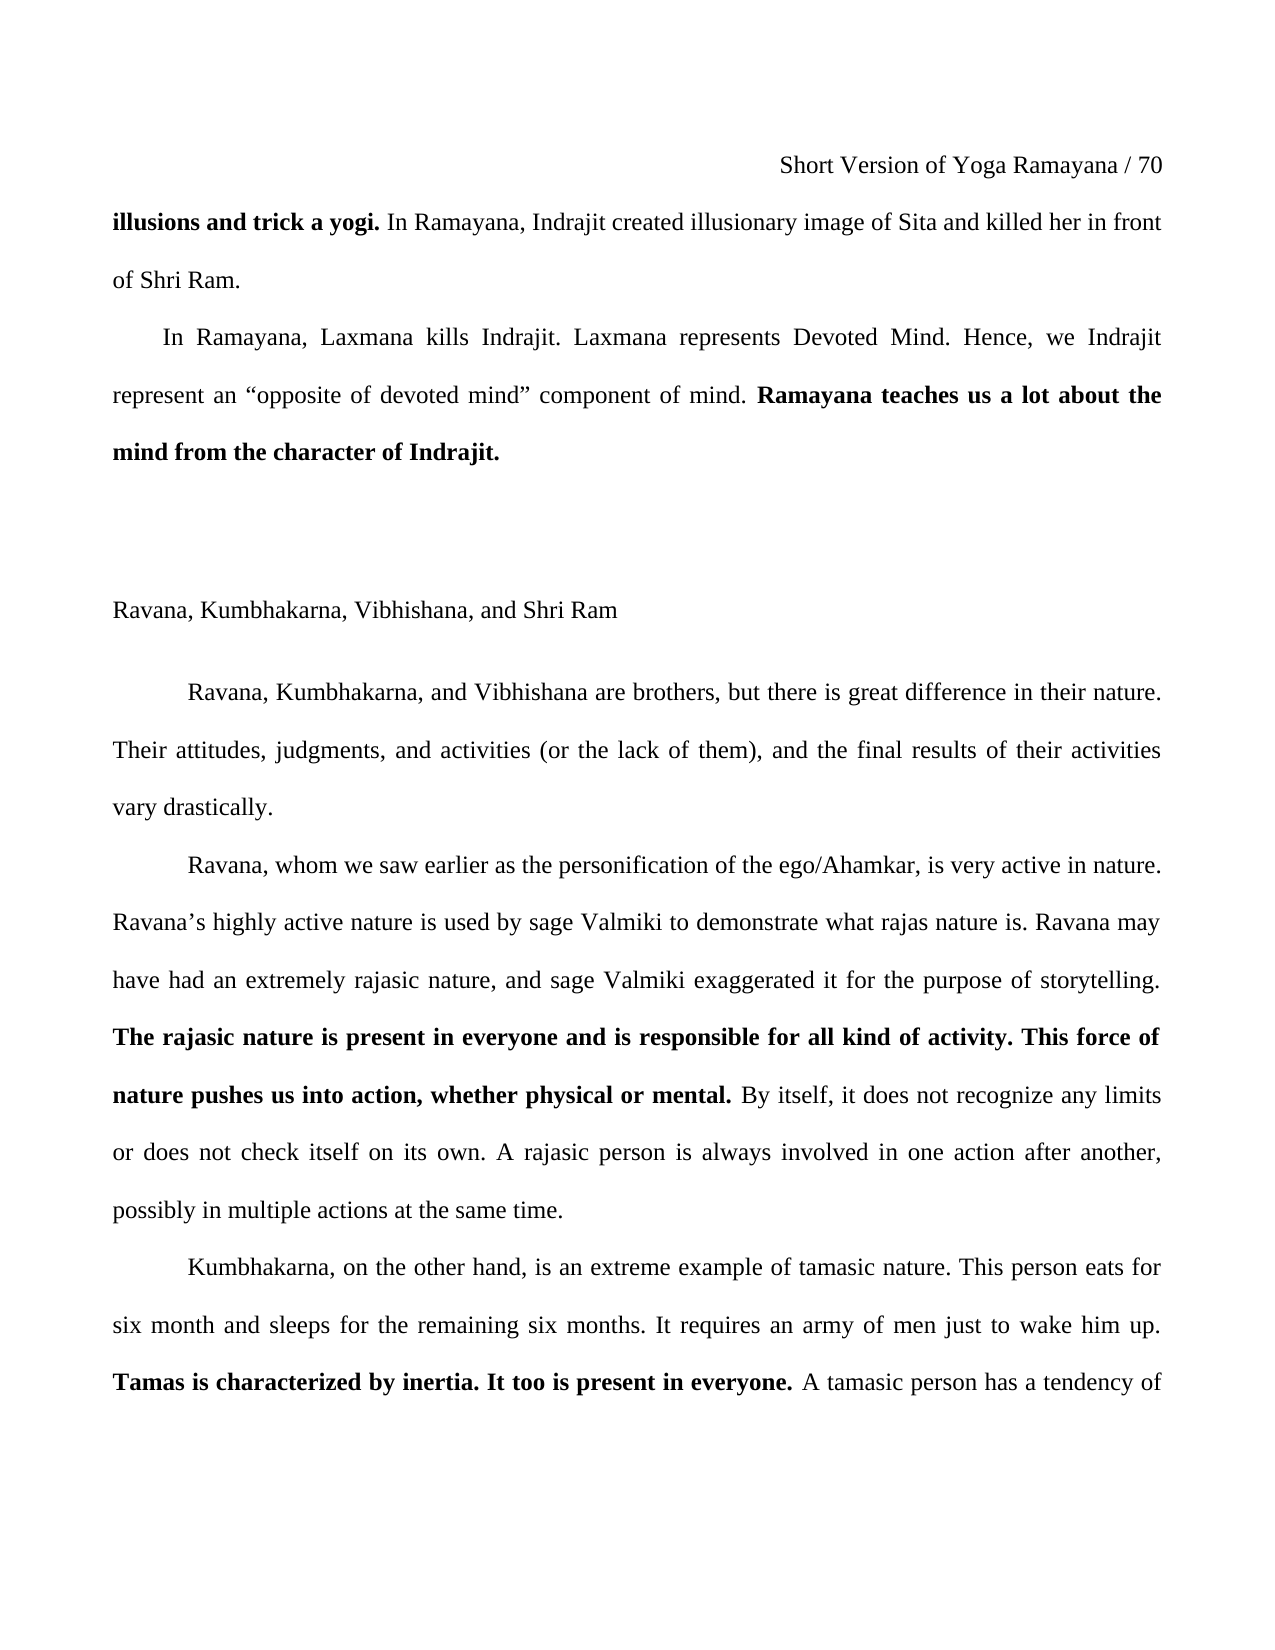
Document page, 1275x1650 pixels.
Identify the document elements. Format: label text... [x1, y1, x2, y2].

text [112, 207, 1162, 294]
subtitle Ravana, Kumbhakarna, Vibhishana, and Shri Ram [112, 595, 1162, 624]
text Ravana, Kumbhakarna, and Vibhishana are brothers, but there is great difference in their nature. Their attitudes, judgments, and activities (or the lack of them), and the final results of their activities vary drastically. [112, 677, 1162, 821]
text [112, 1252, 1162, 1396]
text In Ramayana, Laxmana kills Indrajit. Laxmana represents Devoted Mind. Hence, we Indrajit represent an “opposite of devoted mind” component of mind. Ramayana teaches us a lot about the mind from the character of Indrajit. [112, 322, 1162, 466]
text Ravana, whom we saw earlier as the personification of the ego/Ahamkar, is very active in nature. Ravana’s highly active nature is used by sage Valmiki to demonstrate what rajas nature is. Ravana may have had an extremely rajasic nature, and sage Valmiki exaggerated it for the purpose of storytelling. The rajasic nature is present in everyone and is responsible for all kind of activity. This force of nature pushes us into action, whether physical or mental. By itself, it does not recognize any limits or does not check itself on its own. A rajasic person is always involved in one action after another, possibly in multiple actions at the same time. [112, 850, 1162, 1224]
